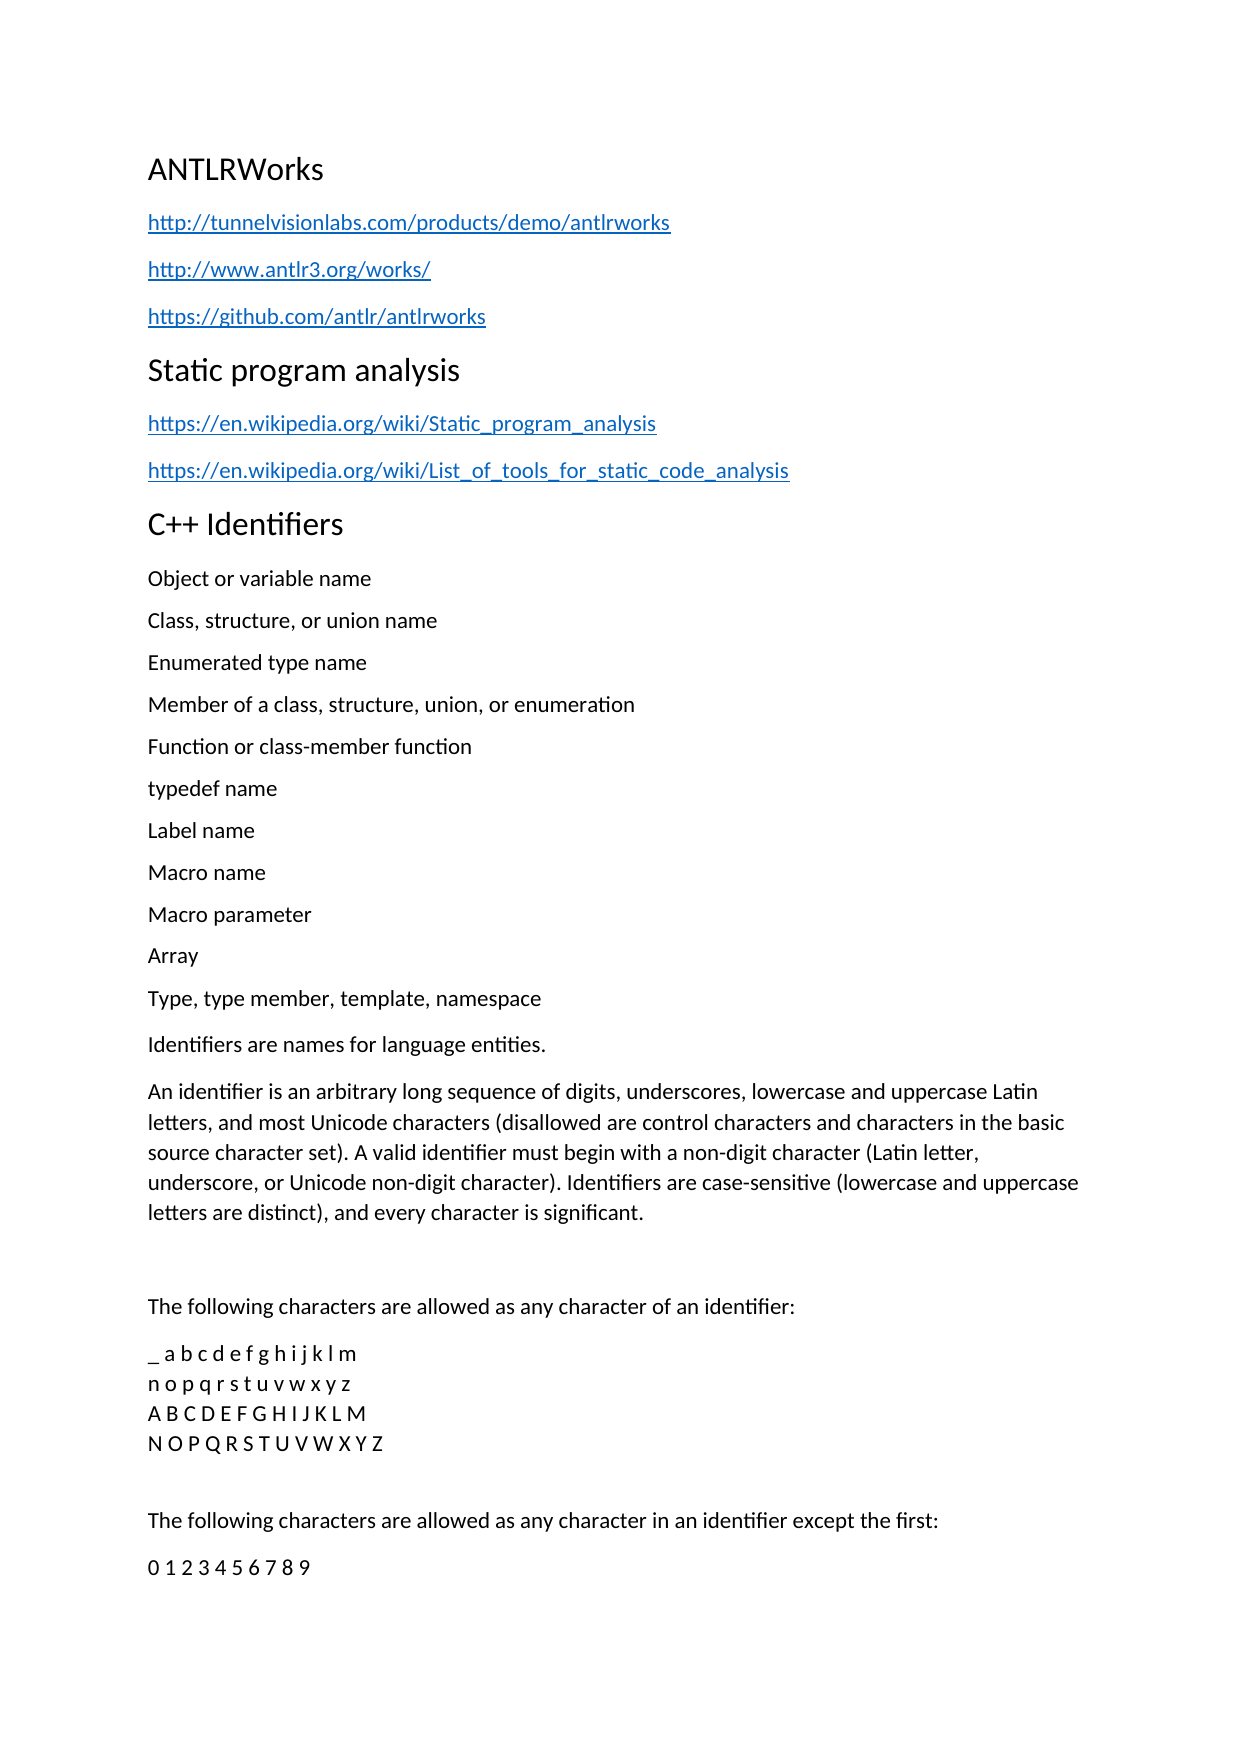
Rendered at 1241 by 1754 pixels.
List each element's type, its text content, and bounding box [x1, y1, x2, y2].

text _ a b c d e f g h i j k l m [148, 1339, 1093, 1367]
text An identifier is an arbitrary long sequence of digits, underscores, lowercase and uppercase Latin letters, and most Unicode characters (disallowed are control characters and characters in the basic source character set). A valid identifier must begin with a non-digit character (Latin letter, underscore, or Unicode non-digit character). Identifiers are case-sensitive (lowercase and uppercase letters are distinct), and every character is significant. [148, 1077, 1093, 1226]
text https://github.com/antlr/antlrworks [148, 302, 1093, 330]
text Type, type member, template, namespace [148, 984, 1093, 1012]
text Macro name [148, 858, 1093, 886]
text 0 1 2 3 4 5 6 7 8 9 [148, 1553, 1093, 1581]
text Class, structure, or union name [148, 606, 1093, 634]
text The following characters are allowed as any character of an identifier: [148, 1292, 1093, 1320]
text http://www.antlr3.org/works/ [148, 255, 1093, 283]
text Member of a class, structure, union, or enumeration [148, 690, 1093, 718]
text typedef name [148, 774, 1093, 802]
text Static program analysis [148, 349, 1093, 389]
text Macro parameter [148, 900, 1093, 928]
text Identifiers are names for language entities. [148, 1031, 1093, 1058]
text Object or variable name [148, 564, 1093, 592]
text C++ Identifiers [148, 503, 1093, 544]
text N O P Q R S T U V W X Y Z [148, 1429, 1093, 1457]
text The following characters are allowed as any character in an identifier except the first: [148, 1507, 1093, 1534]
text Array [148, 942, 1093, 970]
text ANTLRWorks [148, 148, 1093, 188]
text https://en.wikipedia.org/wiki/Static_program_analysis [148, 409, 1093, 437]
text Function or class-member function [148, 732, 1093, 760]
text n o p q r s t u v w x y z [148, 1369, 1093, 1397]
text Label name [148, 816, 1093, 844]
text http://tunnelvisionlabs.com/products/demo/antlrworks [148, 208, 1093, 236]
text https://en.wikipedia.org/wiki/List_of_tools_for_static_code_analysis [148, 456, 1093, 484]
text Enumerated type name [148, 648, 1093, 676]
text A B C D E F G H I J K L M [148, 1399, 1093, 1427]
